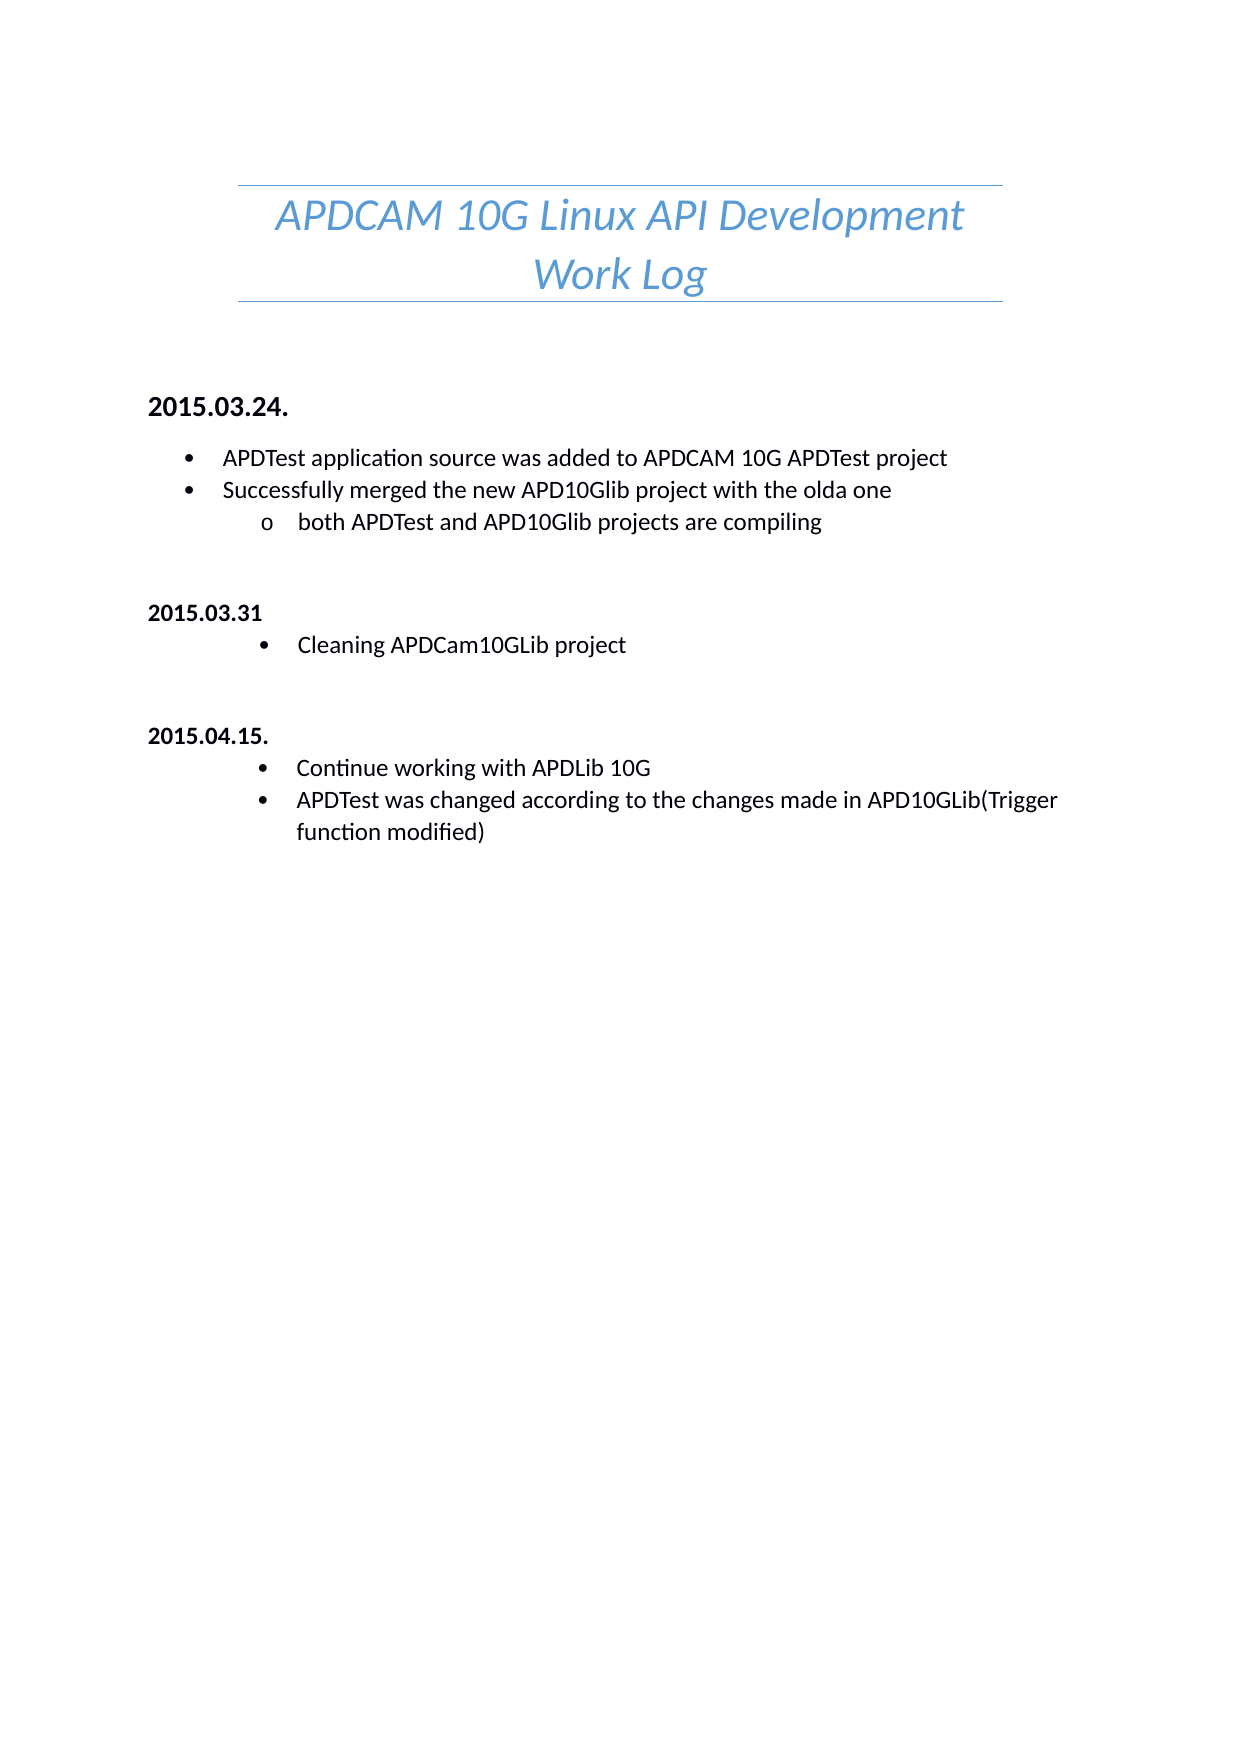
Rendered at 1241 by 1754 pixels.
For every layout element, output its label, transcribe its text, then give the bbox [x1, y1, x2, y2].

list Cleaning APDCam10GLib project [260, 629, 1093, 660]
list Successfully merged the new APD10Glib project with the olda one [185, 474, 1093, 504]
list both APDTest and APD10Glib projects are compiling [260, 506, 1093, 537]
list Continue working with APDLib 10G [259, 752, 1093, 783]
list 2015.03.31 [148, 597, 1093, 628]
text APDCAM 10G Linux API Development Work Log [238, 186, 1003, 301]
text 2015.03.24. [148, 388, 1093, 424]
list APDTest was changed according to the changes made in APD10GLib(Trigger function modified) [259, 784, 1093, 847]
list APDTest application source was added to APDCAM 10G APDTest project [185, 442, 1093, 473]
list 2015.04.15. [148, 720, 1093, 751]
